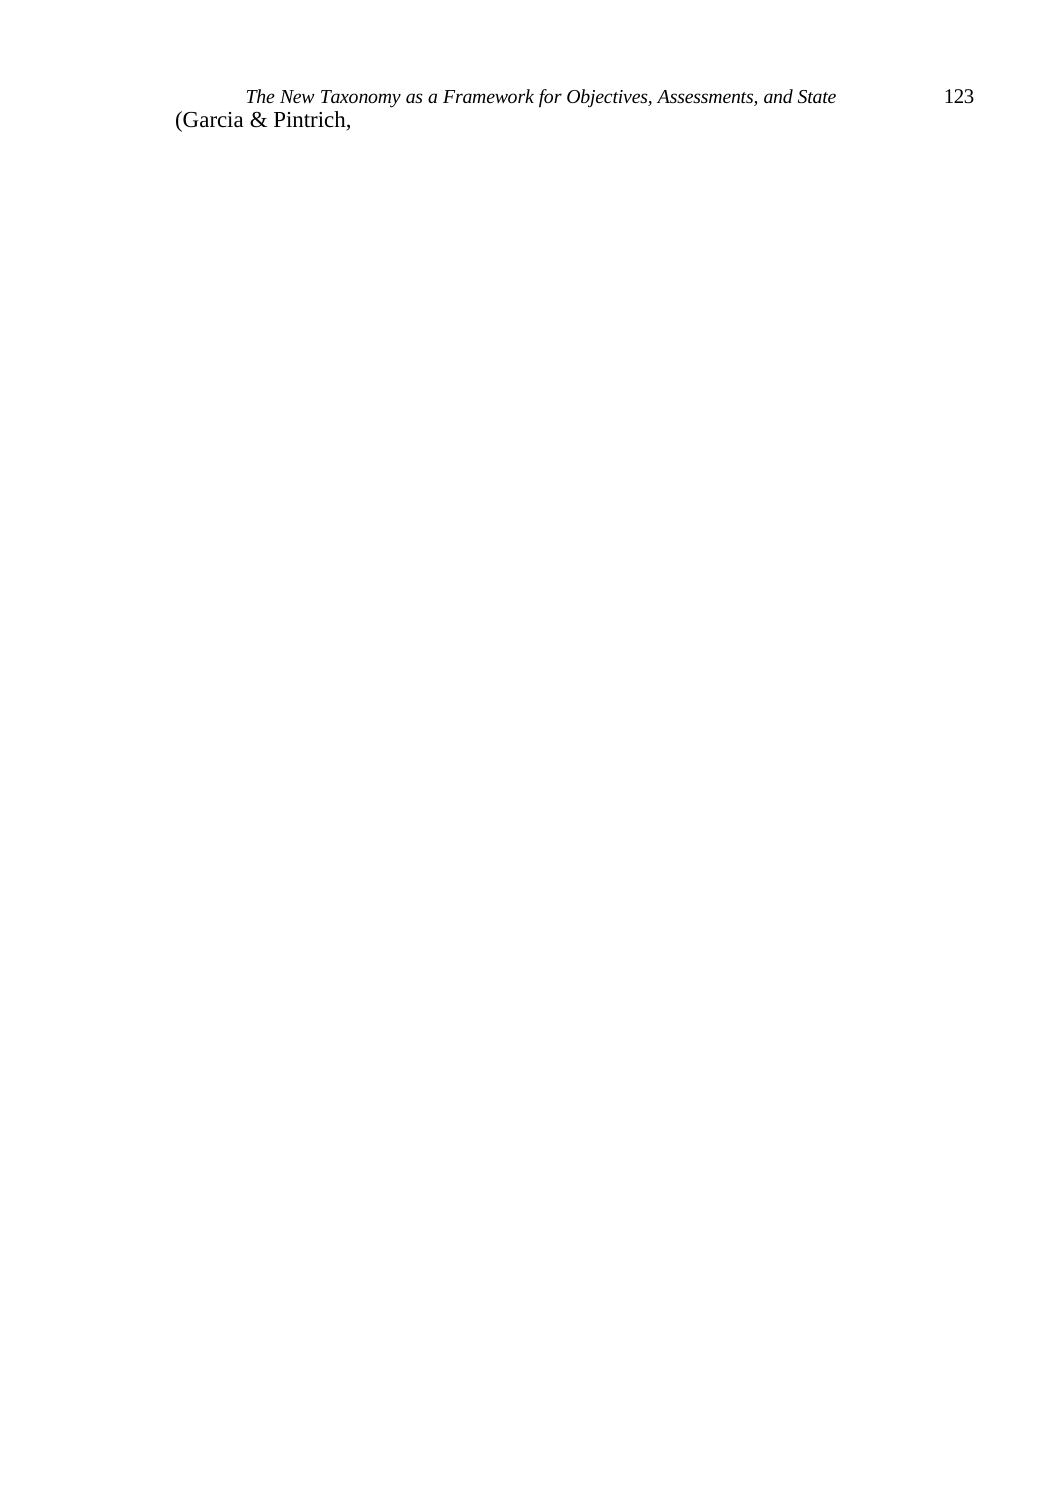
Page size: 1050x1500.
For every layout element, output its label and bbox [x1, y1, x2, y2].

text [175, 106, 875, 133]
